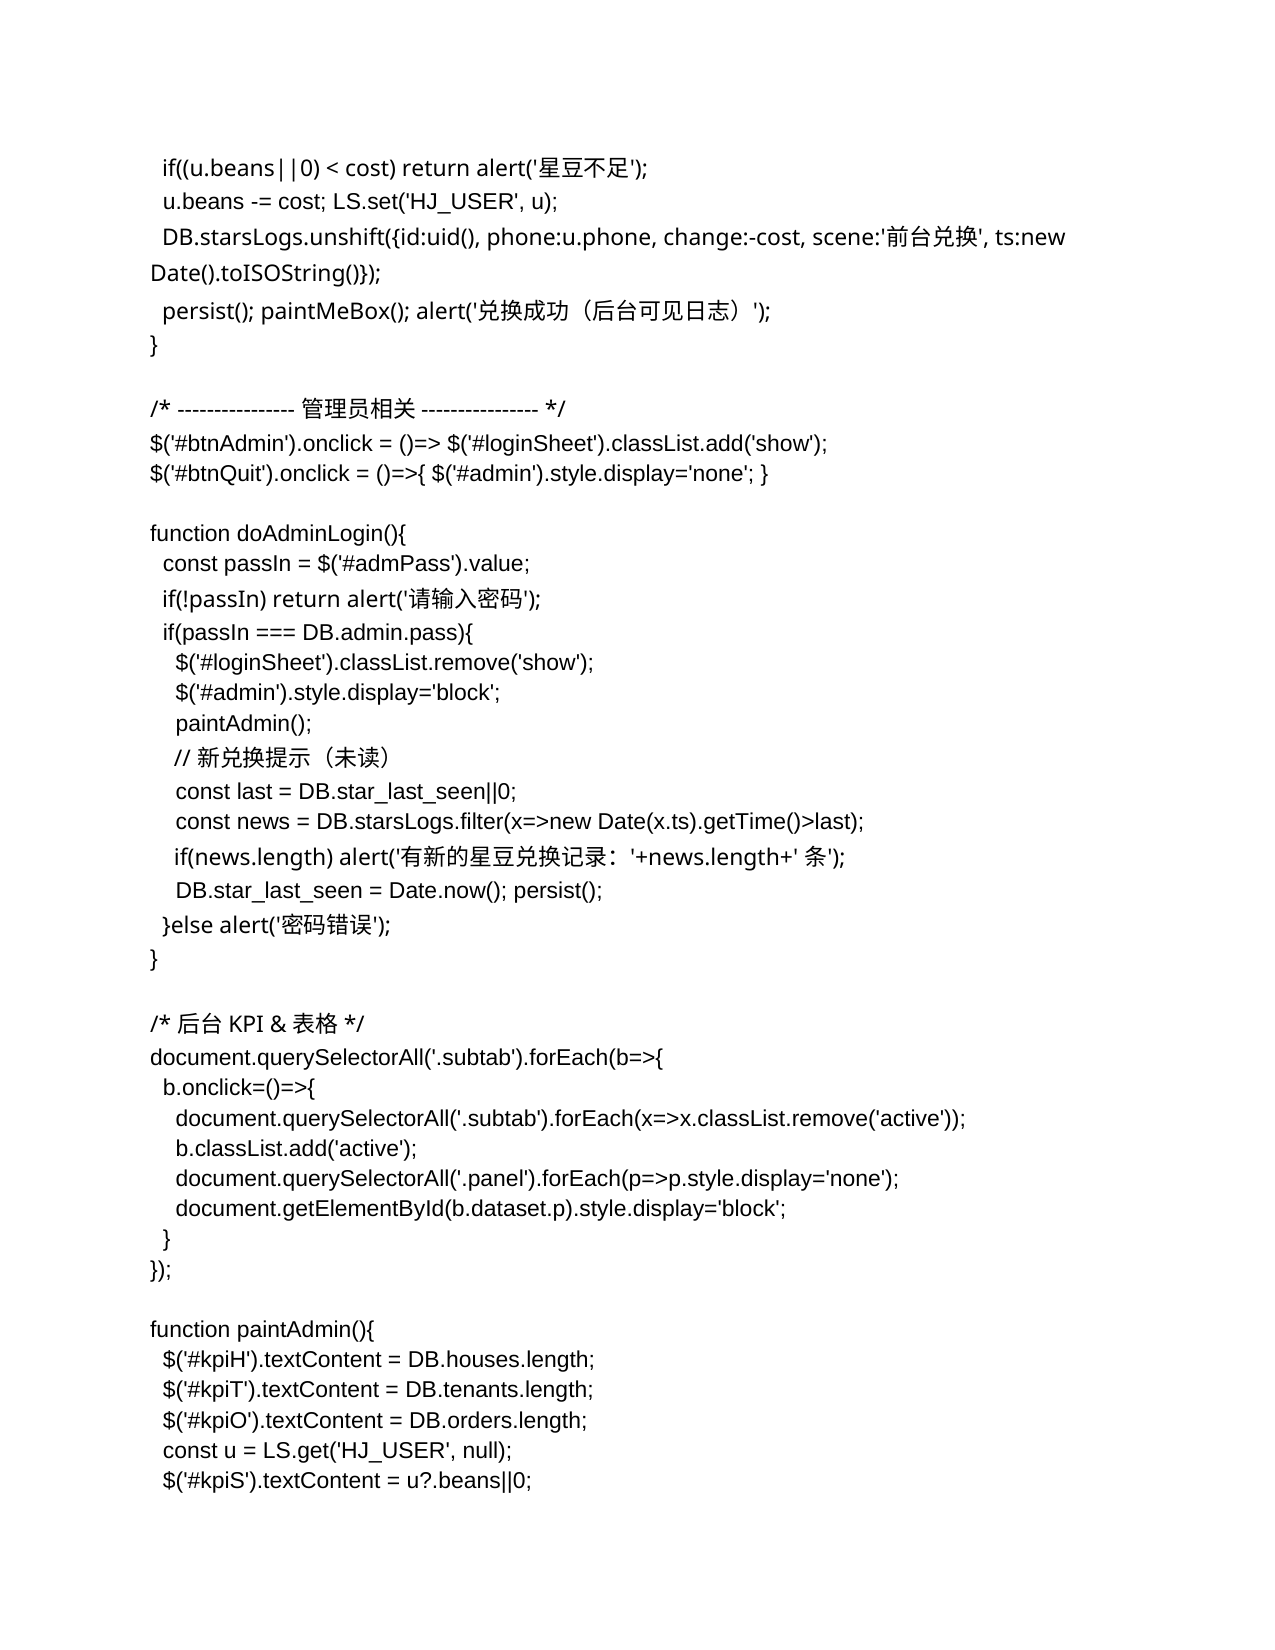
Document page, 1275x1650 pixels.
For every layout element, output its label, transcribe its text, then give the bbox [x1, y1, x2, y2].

text function doAdminLogin(){ [150, 520, 1125, 547]
text /* 后台 KPI & 表格 */ [150, 1006, 1125, 1039]
text } [150, 331, 1125, 357]
text const news = DB.starsLogs.filter(x=>new Date(x.ts).getTime()>last); [150, 808, 1125, 835]
text $('#kpiH').textContent = DB.houses.length; [150, 1346, 1125, 1373]
text } [150, 945, 1125, 972]
text document.querySelectorAll('.subtab').forEach(x=>x.classList.remove('active')); [150, 1104, 1125, 1131]
text paintAdmin(); [150, 709, 1125, 736]
text }); [150, 1256, 1125, 1282]
text DB.star_last_seen = Date.now(); persist(); [150, 877, 1125, 903]
text /* ---------------- 管理员相关 ---------------- */ [150, 391, 1125, 424]
text const last = DB.star_last_seen||0; [150, 778, 1125, 804]
text }else alert('密码错误'); [150, 907, 1125, 940]
text document.querySelectorAll('.panel').forEach(p=>p.style.display='none'); [150, 1165, 1125, 1191]
text const u = LS.get('HJ_USER', null); [150, 1437, 1125, 1463]
text $('#btnAdmin').onclick = ()=> $('#loginSheet').classList.add('show'); [150, 429, 1125, 456]
text if(!passIn) return alert('请输入密码'); [150, 581, 1125, 614]
text $('#kpiS').textContent = u?.beans||0; [150, 1467, 1125, 1493]
text if((u.beans||0) < cost) return alert('星豆不足'); [150, 150, 1125, 183]
text function paintAdmin(){ [150, 1316, 1125, 1342]
text $('#kpiO').textContent = DB.orders.length; [150, 1407, 1125, 1433]
text } [150, 1225, 1125, 1252]
text // 新兑换提示（未读） [150, 740, 1125, 773]
text document.getElementById(b.dataset.p).style.display='block'; [150, 1195, 1125, 1222]
text $('#kpiT').textContent = DB.tenants.length; [150, 1376, 1125, 1403]
text $('#loginSheet').classList.remove('show'); [150, 649, 1125, 676]
text if(passIn === DB.admin.pass){ [150, 619, 1125, 645]
text $('#btnQuit').onclick = ()=>{ $('#admin').style.display='none'; } [150, 460, 1125, 486]
text DB.starsLogs.unshift({id:uid(), phone:u.phone, change:-cost, scene:'前台兑换', ts:new Date().toISOString()}); [150, 218, 1125, 288]
text const passIn = $('#admPass').value; [150, 550, 1125, 577]
text document.querySelectorAll('.subtab').forEach(b=>{ [150, 1044, 1125, 1071]
text if(news.length) alert('有新的星豆兑换记录：'+news.length+' 条'); [150, 838, 1125, 872]
text $('#admin').style.display='block'; [150, 679, 1125, 706]
text persist(); paintMeBox(); alert('兑换成功（后台可见日志）'); [150, 292, 1125, 326]
text b.onclick=()=>{ [150, 1074, 1125, 1101]
text u.beans -= cost; LS.set('HJ_USER', u); [150, 188, 1125, 215]
text b.classList.add('active'); [150, 1135, 1125, 1161]
